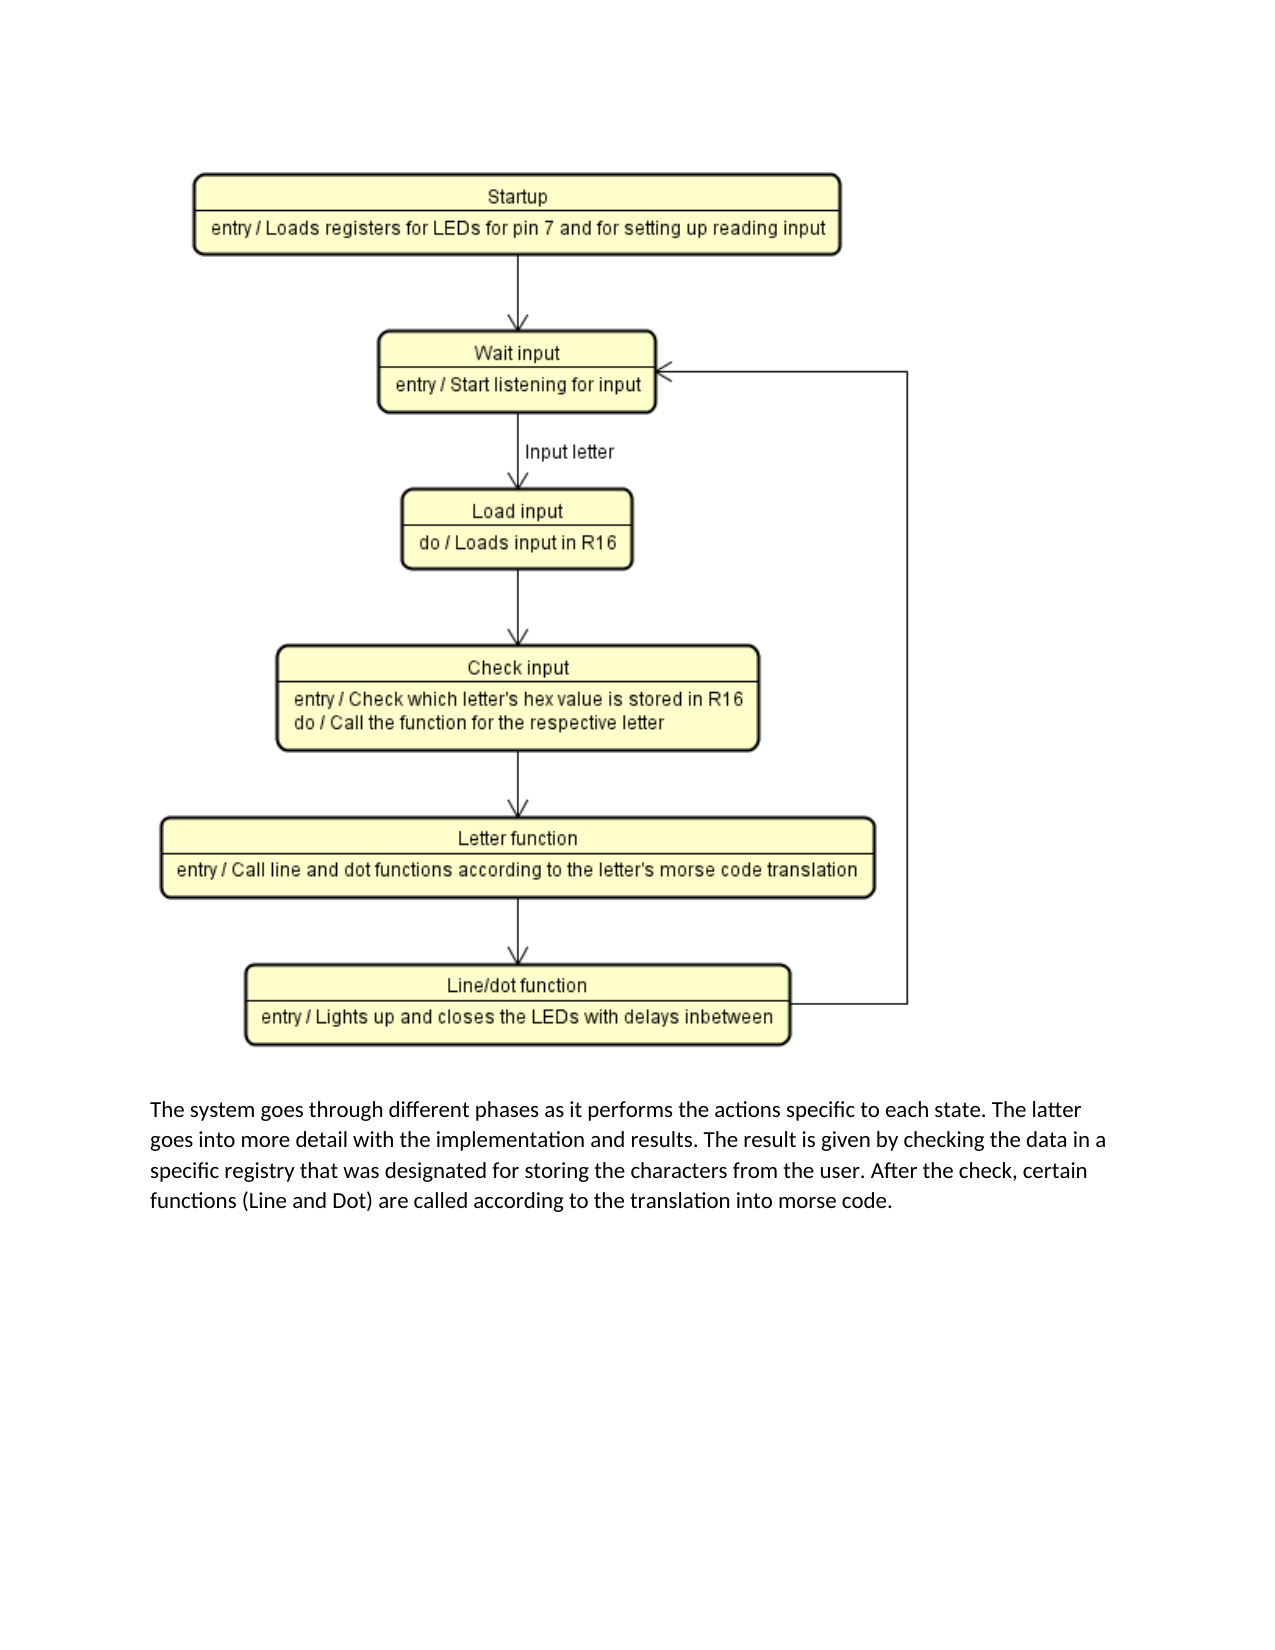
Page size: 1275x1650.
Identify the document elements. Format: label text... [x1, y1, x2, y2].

text The system goes through different phases as it performs the actions specific to each state. The latter goes into more detail with the implementation and results. The result is given by checking the data in a specific registry that was designated for storing the characters from the user. After the check, certain functions (Line and Dot) are called according to the translation into morse code. [150, 1095, 1125, 1214]
picture [150, 150, 938, 1077]
